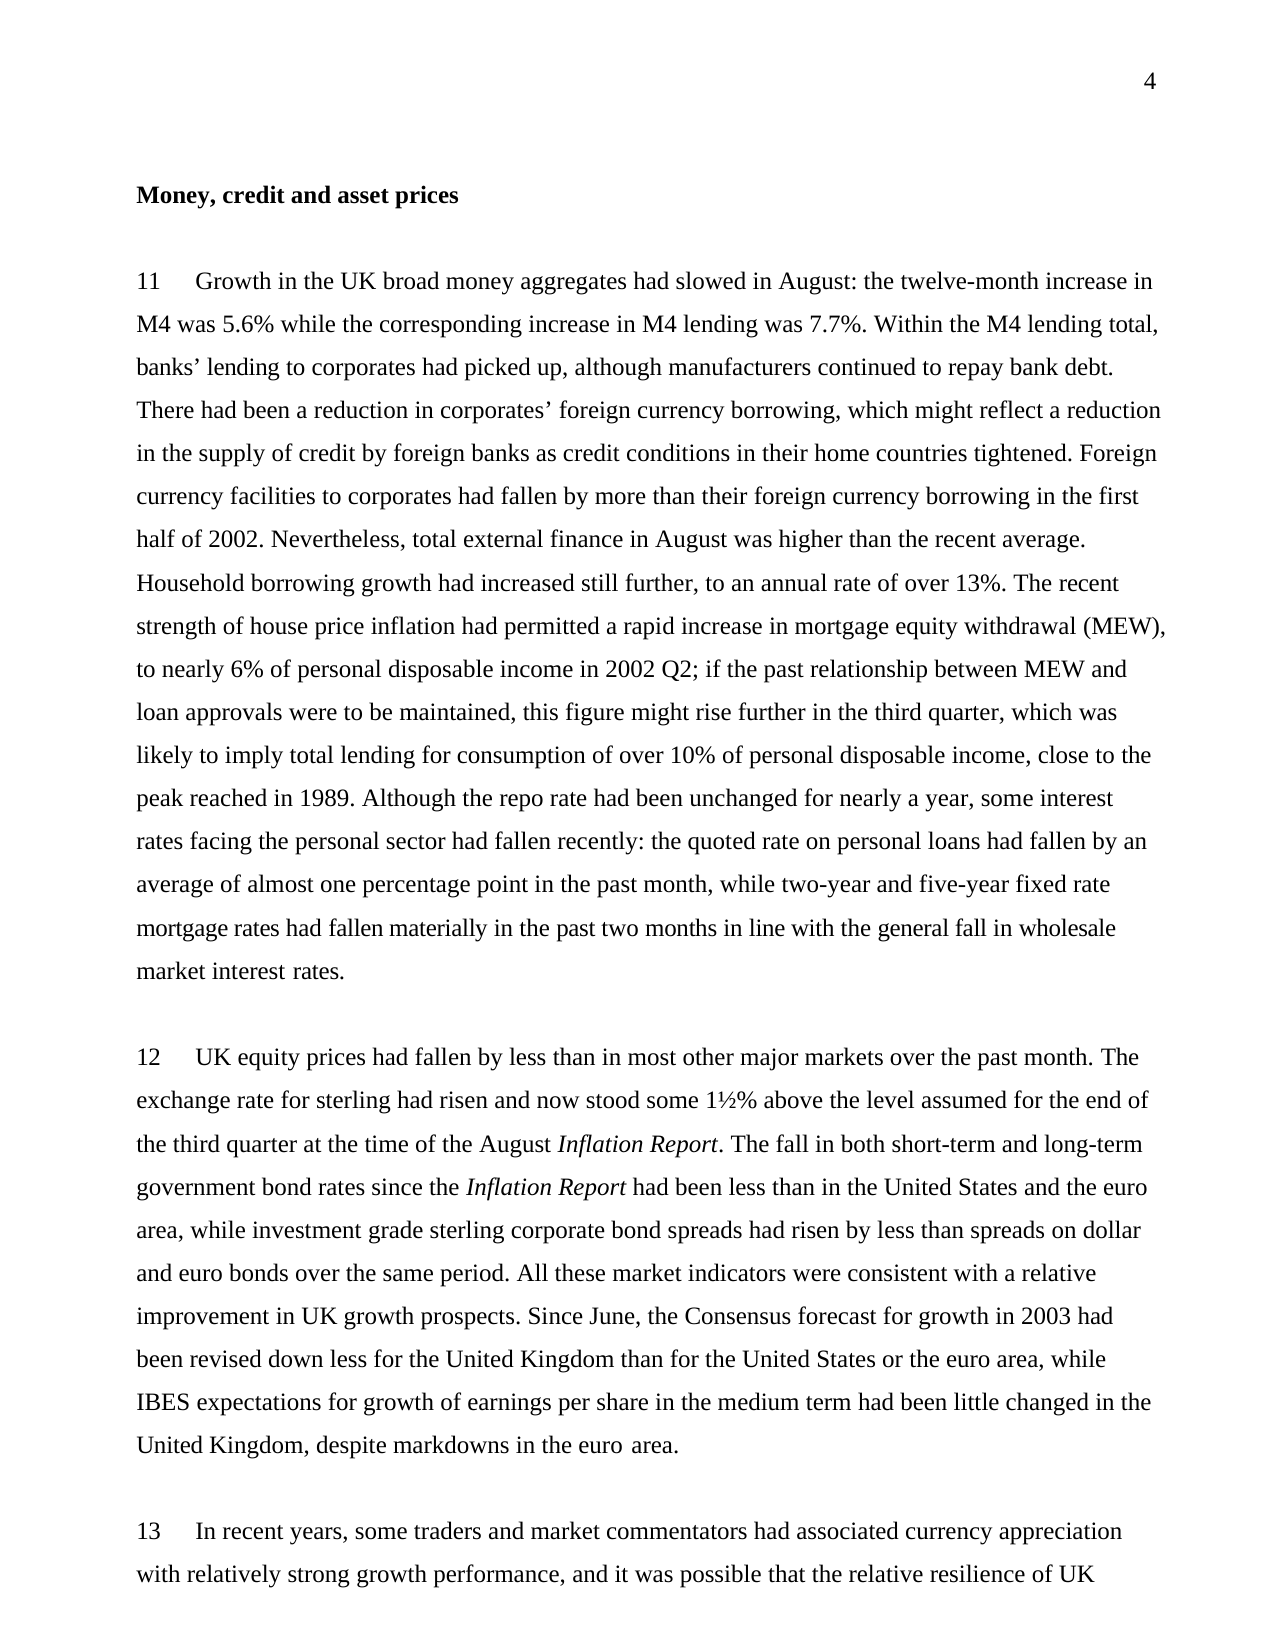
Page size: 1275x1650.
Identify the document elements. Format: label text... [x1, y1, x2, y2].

list In recent years, some traders and market commentators had associated currency appreciation with relatively strong growth performance, and it was possible that the relative resilience of UK [136, 1516, 1125, 1588]
list Growth in the UK broad money aggregates had slowed in August: the twelve-month increase in M4 was 5.6% while the corresponding increase in M4 lending was 7.7%. Within the M4 lending total, banks’ lending to corporates had picked up, although manufacturers continued to repay bank debt. There had been a reduction in corporates’ foreign currency borrowing, which might reflect a reduction in the supply of credit by foreign banks as credit conditions in their home countries tightened. Foreign currency facilities to corporates had fallen by more than their foreign currency borrowing in the first half of 2002. Nevertheless, total external finance in August was higher than the recent average. Household borrowing growth had increased still further, to an annual rate of over 13%. The recent strength of house price inflation had permitted a rapid increase in mortgage equity withdrawal (MEW), to nearly 6% of personal disposable income in 2002 Q2; if the past relationship between MEW and loan approvals were to be maintained, this figure might rise further in the third quarter, which was likely to imply total lending for consumption of over 10% of personal disposable income, close to the peak reached in 1989. Although the repo rate had been unchanged for nearly a year, some interest rates facing the personal sector had fallen recently: the quoted rate on personal loans had fallen by an average of almost one percentage point in the past month, while two-year and five-year fixed rate mortgage rates had fallen materially in the past two months in line with the general fall in wholesale market interest rates. [136, 266, 1166, 984]
subtitle Money, credit and asset prices [136, 180, 1198, 209]
list UK equity prices had fallen by less than in most other major markets over the past month. The exchange rate for sterling had risen and now stood some 1½% above the level assumed for the end of the third quarter at the time of the August Inflation Report. The fall in both short-term and long-term government bond rates since the Inflation Report had been less than in the United States and the euro area, while investment grade sterling corporate bond spreads had risen by less than spreads on dollar and euro bonds over the same period. All these market indicators were consistent with a relative improvement in UK growth prospects. Since June, the Consensus forecast for growth in 2003 had been revised down less for the United Kingdom than for the United States or the euro area, while IBES expectations for growth of earnings per share in the medium term had been little changed in the United Kingdom, despite markdowns in the euro area. [136, 1042, 1164, 1459]
